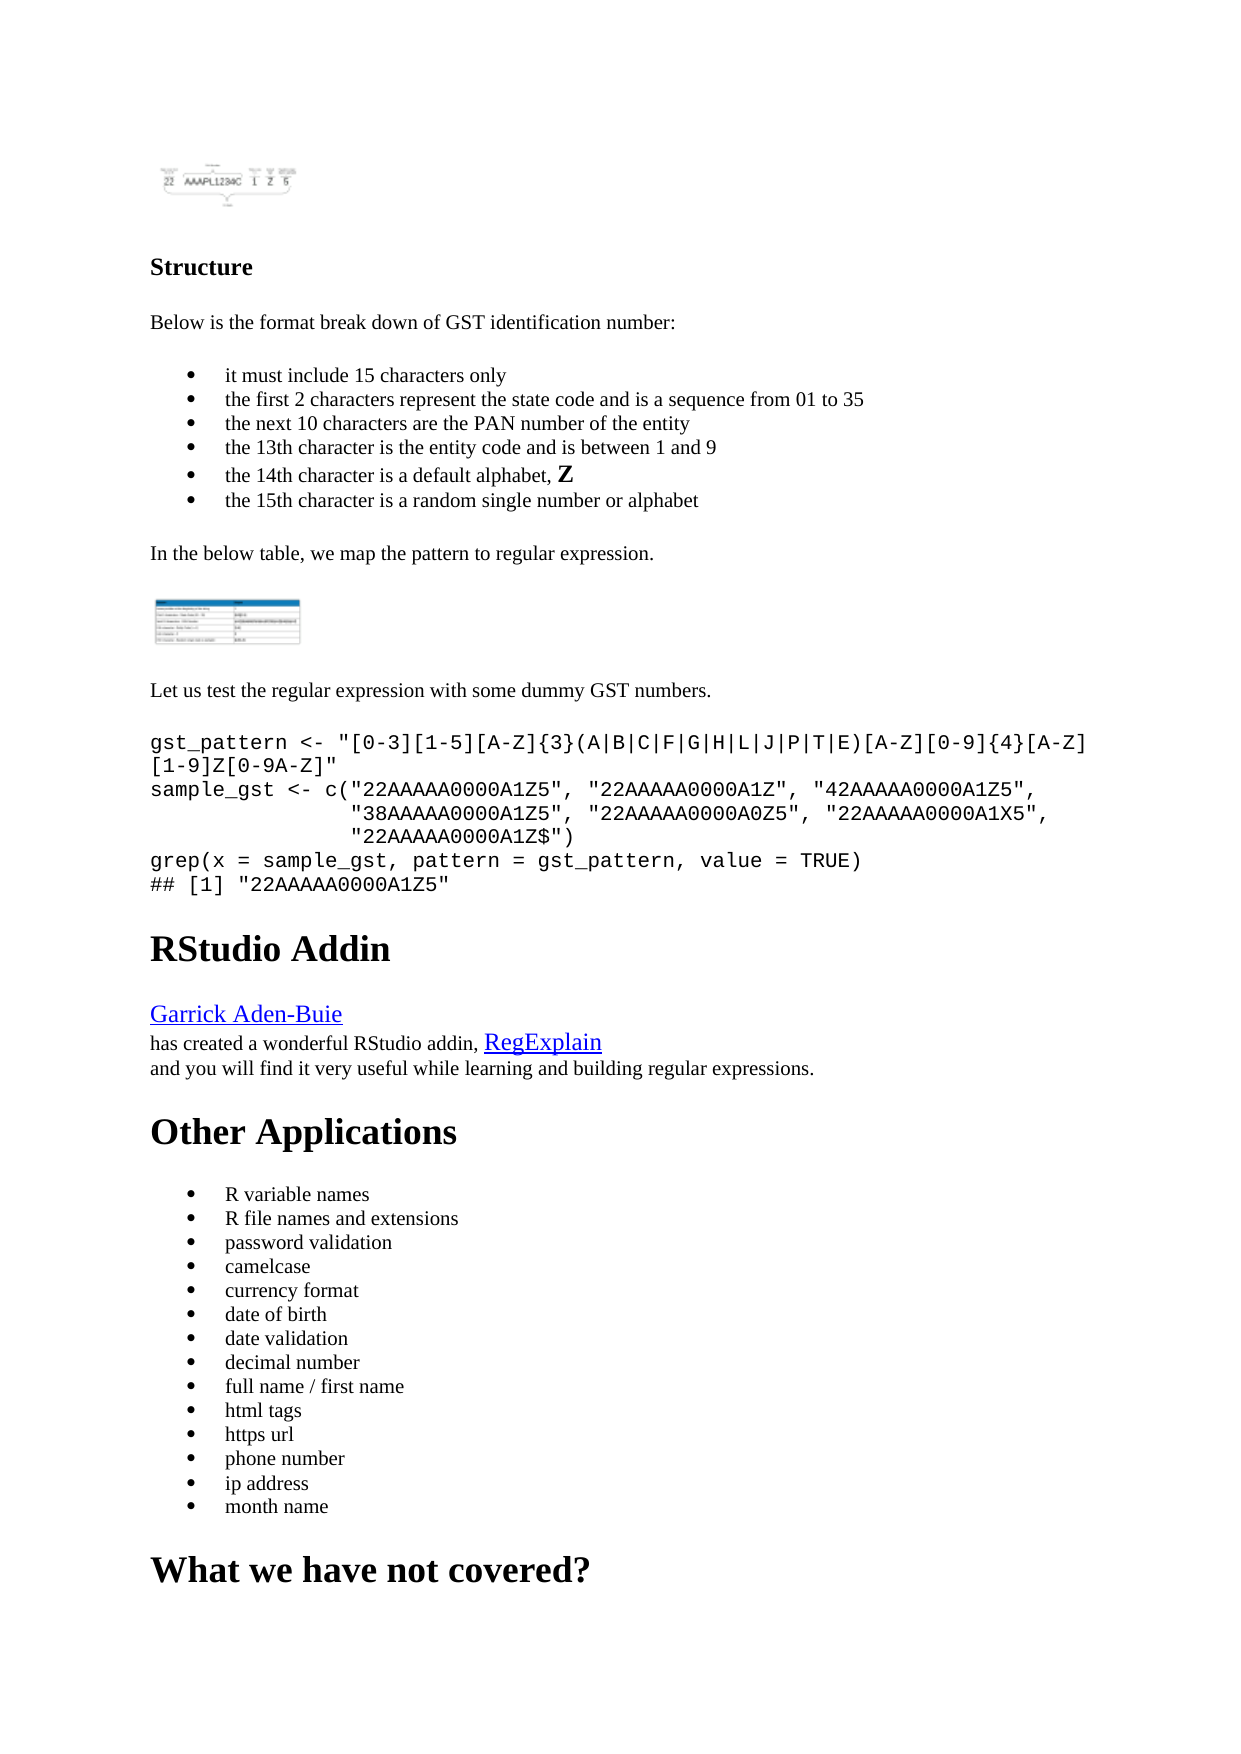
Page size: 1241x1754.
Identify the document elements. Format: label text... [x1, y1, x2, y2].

text Below is the format break down of GST identification number: [150, 309, 1090, 334]
list camelcase [187, 1254, 1090, 1278]
text grep(x = sample_gst, pattern = gst_pattern, value = TRUE) [150, 850, 1090, 873]
list https url [187, 1422, 1090, 1446]
list ip address [187, 1470, 1090, 1494]
text Structure [150, 252, 1090, 280]
text What we have not covered? [150, 1548, 1090, 1591]
list the 15th character is a random single number or alphabet [187, 488, 1090, 512]
list password validation [187, 1230, 1090, 1254]
text "22AAAAA0000A1Z$") [150, 826, 1090, 850]
picture [150, 150, 306, 223]
text sample_gst <- c("22AAAAA0000A1Z5", "22AAAAA0000A1Z", "42AAAAA0000A1Z5", [150, 779, 1090, 803]
list phone number [187, 1446, 1090, 1470]
picture [150, 594, 306, 650]
list the first 2 characters represent the state code and is a sequence from 01 to 35 [187, 387, 1090, 411]
list R file names and extensions [187, 1206, 1090, 1230]
text Other Applications [150, 1109, 1090, 1152]
text Garrick Aden-Buie has created a wonderful RStudio addin, RegExplain and you will find it very useful while learning and building regular expressions. [150, 999, 1090, 1080]
text "38AAAAA0000A1Z5", "22AAAAA0000A0Z5", "22AAAAA0000A1X5", [150, 803, 1090, 826]
list date of birth [187, 1302, 1090, 1326]
text Let us test the regular expression with some dummy GST numbers. [150, 678, 1090, 702]
list currency format [187, 1278, 1090, 1302]
list the next 10 characters are the PAN number of the entity [187, 411, 1090, 435]
text In the below table, we map the pattern to regular expression. [150, 541, 1090, 565]
list full name / first name [187, 1374, 1090, 1398]
text ## [1] "22AAAAA0000A1Z5" [150, 873, 1090, 897]
list the 14th character is a default alphabet, Z [187, 459, 1090, 488]
list date validation [187, 1326, 1090, 1350]
text gst_pattern <- "[0-3][1-5][A-Z]{3}(A|B|C|F|G|H|L|J|P|T|E)[A-Z][0-9]{4}[A-Z][1-9]Z[0-9A-Z]" [150, 732, 1090, 779]
list decimal number [187, 1350, 1090, 1374]
list the 13th character is the entity code and is between 1 and 9 [187, 435, 1090, 459]
text RStudio Addin [150, 926, 1090, 969]
list html tags [187, 1398, 1090, 1422]
list month name [187, 1494, 1090, 1518]
list R variable names [187, 1182, 1090, 1206]
list it must include 15 characters only [187, 363, 1090, 387]
